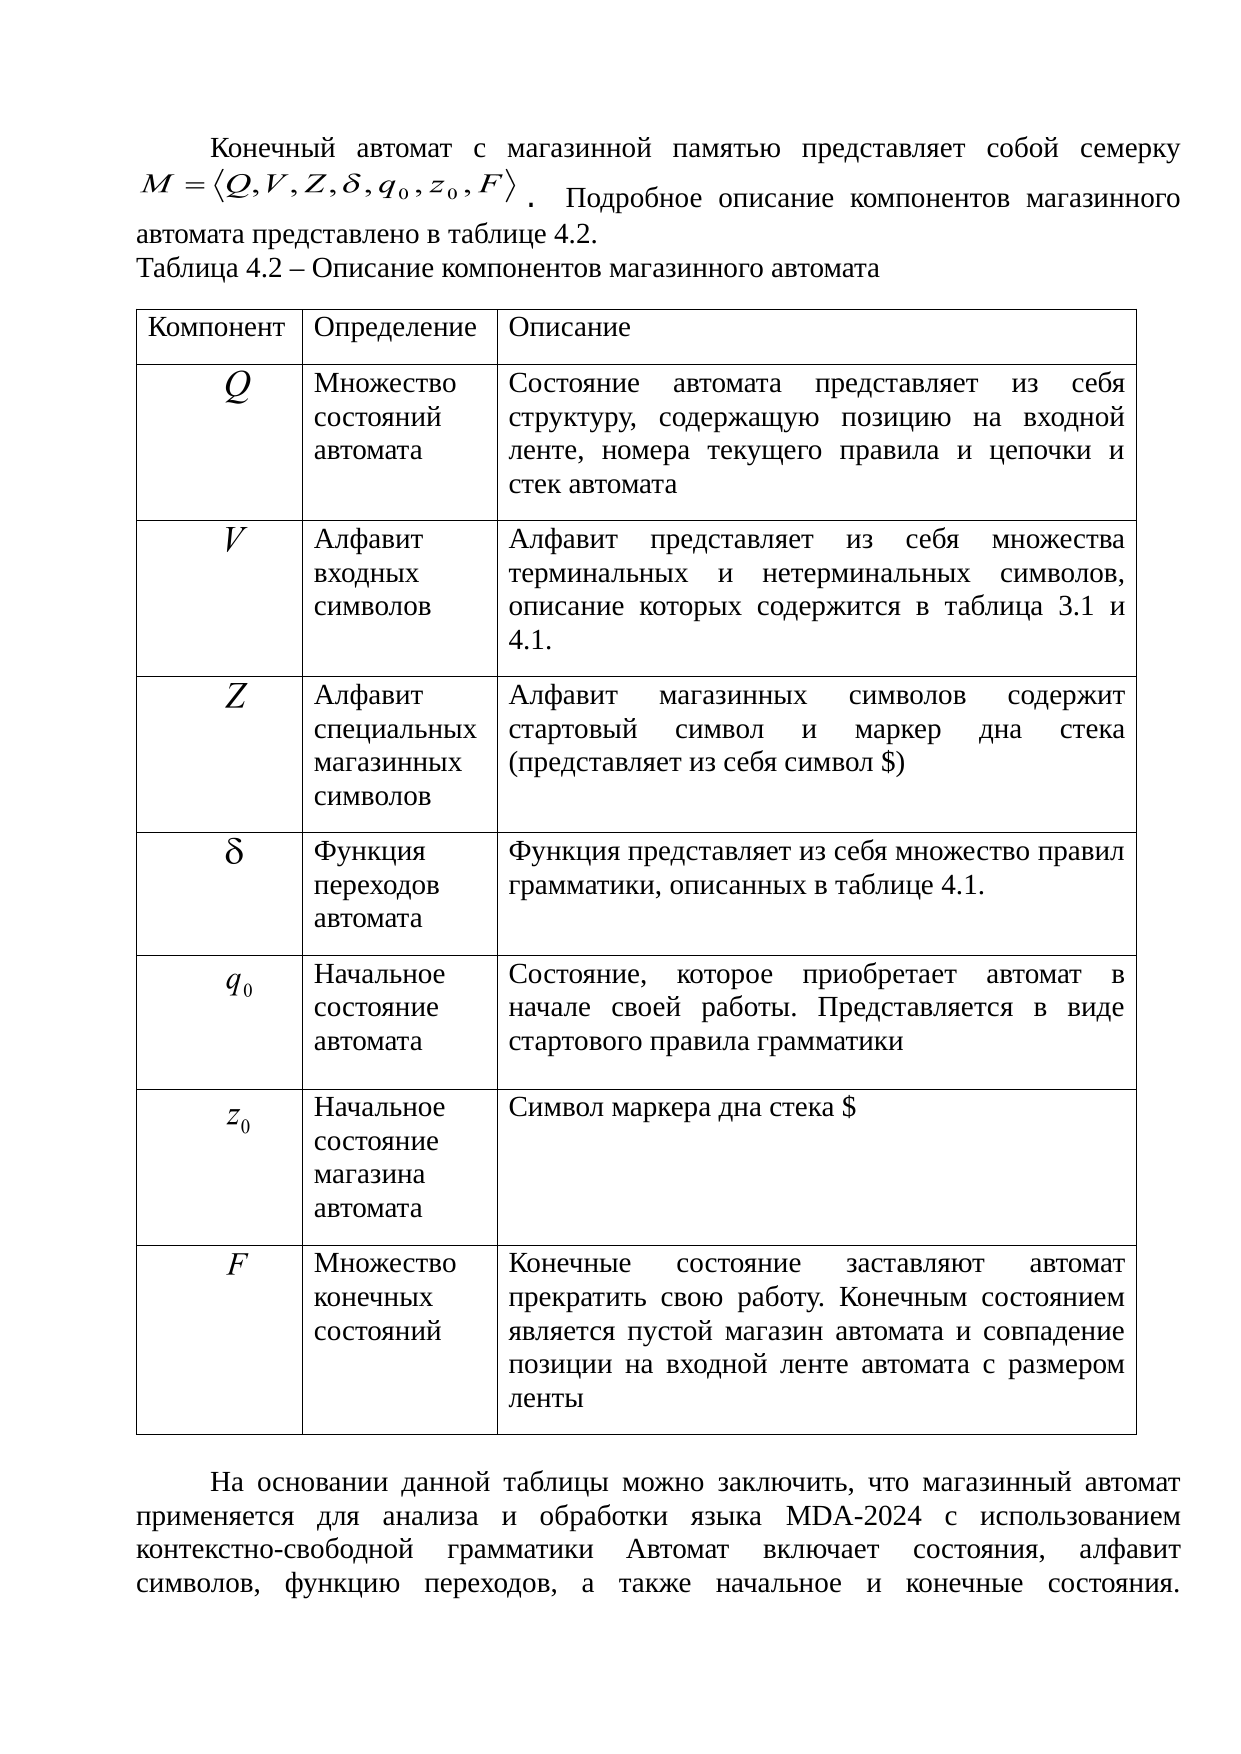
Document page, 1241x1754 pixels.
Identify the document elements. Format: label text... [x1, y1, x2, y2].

picture [221, 833, 248, 870]
table_cell [137, 521, 302, 676]
table_cell [137, 677, 302, 832]
table_cell Алфавит представляет из себя множества терминальных и нетерминальных символов, описание которых содержится в таблица 3.1 и 4.1. [498, 521, 1136, 676]
picture [221, 955, 258, 1005]
table_cell [137, 1246, 302, 1434]
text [136, 1464, 1181, 1598]
picture [221, 1245, 256, 1280]
picture [221, 677, 253, 712]
table_cell [137, 956, 302, 1088]
table_cell Алфавит магазинных символов содержит стартовый символ и маркер дна стека (представляет из себя символ $) [498, 677, 1136, 832]
table_header Компонент [137, 310, 302, 364]
table_cell Начальное состояние магазина автомата [303, 1090, 497, 1244]
table_cell [137, 365, 302, 520]
table_header Определение [303, 310, 497, 364]
picture [221, 521, 253, 558]
table_cell Состояние, которое приобретает автомат в начале своей работы. Представляется в виде стартового правила грамматики [498, 956, 1136, 1088]
table_cell Множество конечных состояний [303, 1246, 497, 1434]
table_cell Конечные состояние заставляют автомат прекратить свою работу. Конечным состоянием является пустой магазин автомата и совпадение позиции на входной ленте автомата с размером ленты [498, 1246, 1136, 1434]
table_header Описание [498, 310, 1136, 364]
table_cell Символ маркера дна стека $ [498, 1090, 1136, 1244]
table_cell [137, 833, 302, 955]
picture [221, 365, 256, 409]
text Конечный автомат с магазинной памятью представляет собой семерку. Подробное описание компонентов магазинного автомата представлено в таблице 4.2. [136, 130, 1181, 250]
table_cell [137, 1090, 302, 1244]
table_cell Множество состояний автомата [303, 365, 497, 520]
table_cell Функция переходов автомата [303, 833, 497, 955]
table_cell Состояние автомата представляет из себя структуру, содержащую позицию на входной ленте, номера текущего правила и цепочки и стек автомата [498, 365, 1136, 520]
table_cell Функция представляет из себя множество правил грамматики, описанных в таблице 4.1. [498, 833, 1136, 955]
text Таблица 4.2 – Описание компонентов магазинного автомата [136, 250, 1181, 283]
picture [221, 1089, 256, 1142]
table_cell Начальное состояние автомата [303, 956, 497, 1088]
table_cell Алфавит входных символов [303, 521, 497, 676]
table_cell Алфавит специальных магазинных символов [303, 677, 497, 832]
picture [135, 163, 522, 208]
